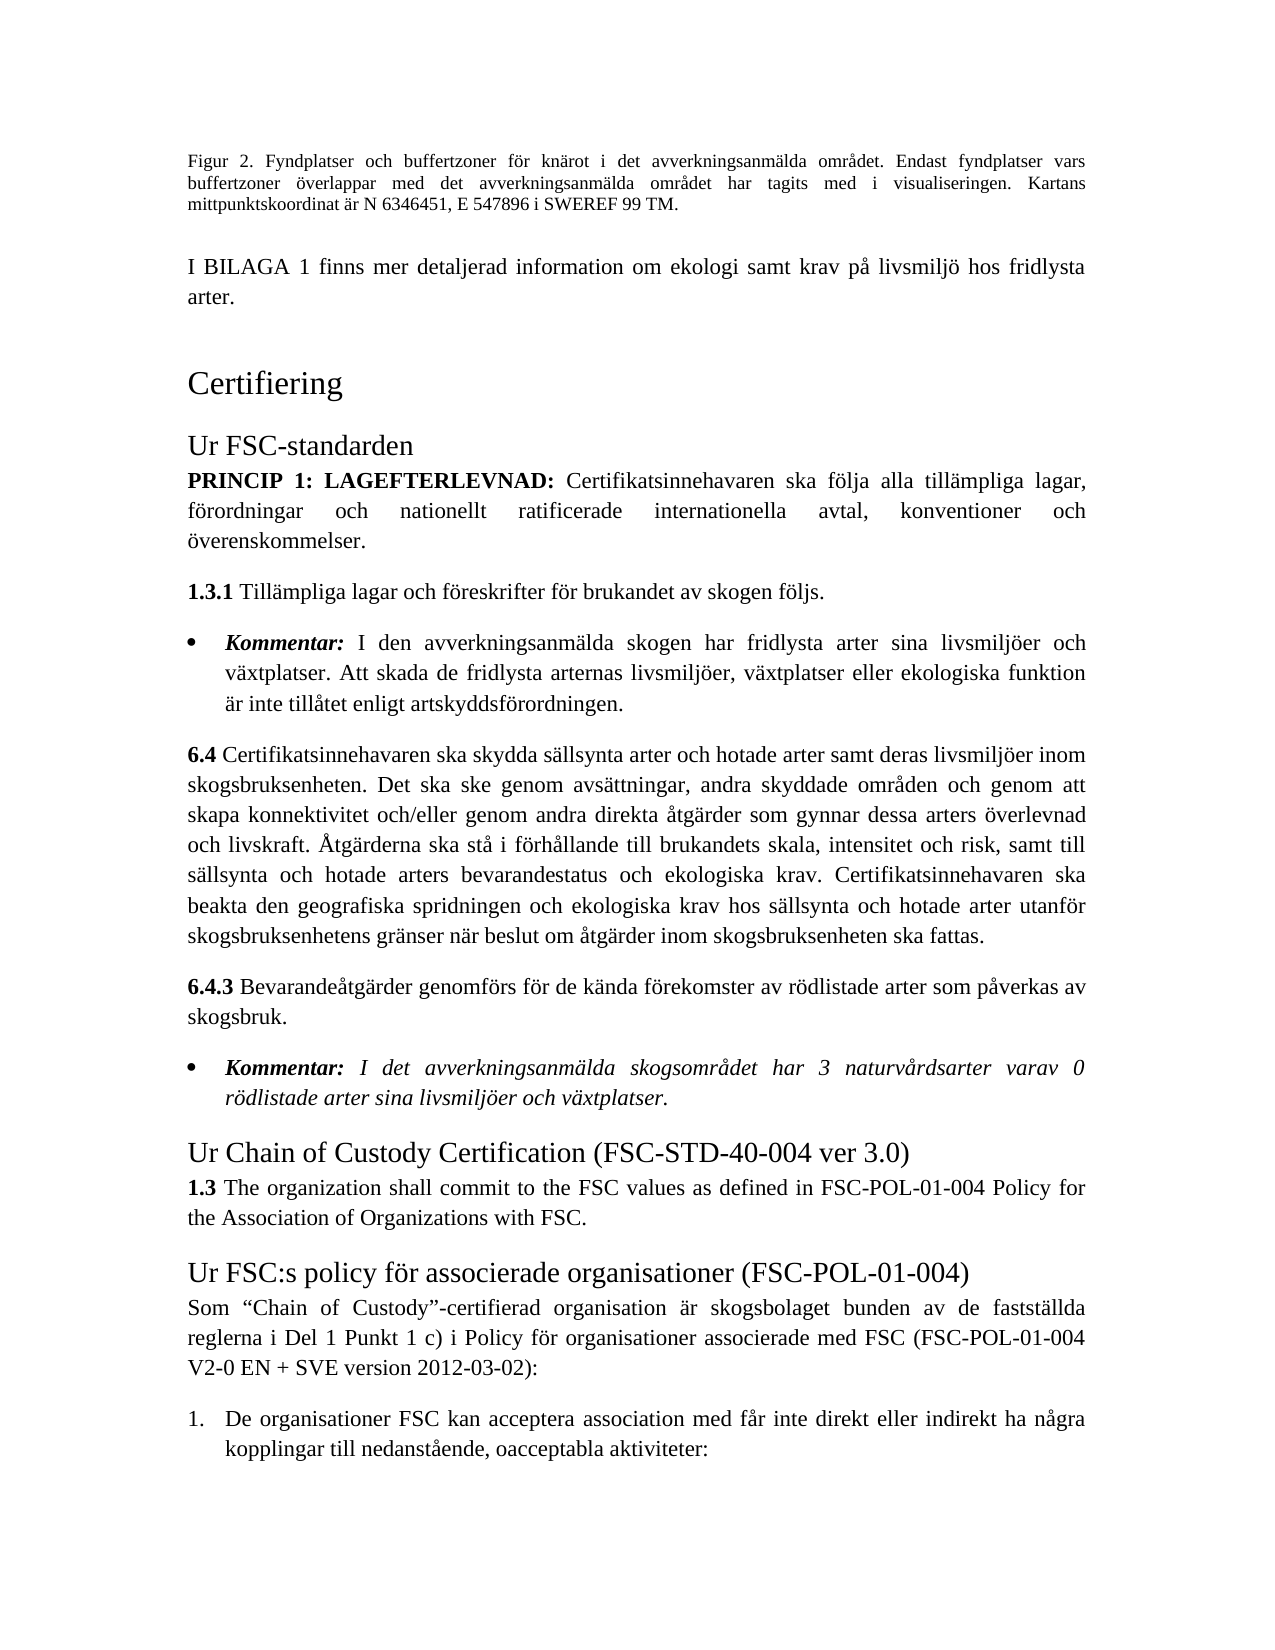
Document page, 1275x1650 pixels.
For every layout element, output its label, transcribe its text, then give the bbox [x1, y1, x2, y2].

subtitle Ur Chain of Custody Certification (FSC-STD-40-004 ver 3.0) [187, 1136, 1087, 1169]
text Figur 2. Fyndplatser och buffertzoner för knärot i det avverkningsanmälda området. Endast fyndplatser vars buffertzoner överlappar med det avverkningsanmälda området har tagits med i visualiseringen. Kartans mittpunktskoordinat är N 6346451, E 547896 i SWEREF 99 TM. [187, 150, 1087, 215]
text I BILAGA 1 finns mer detaljerad information om ekologi samt krav på livsmiljö hos fridlysta arter. [187, 253, 1087, 309]
subtitle Ur FSC-standarden [187, 428, 1087, 462]
list Kommentar: I det avverkningsanmälda skogsområdet har 3 naturvårdsarter varav 0 rödlistade arter sina livsmiljöer och växtplatser. [187, 1054, 1087, 1111]
text 6.4 Certifikatsinnehavaren ska skydda sällsynta arter och hotade arter samt deras livsmiljöer inom skogsbruksenheten. Det ska ske genom avsättningar, andra skyddade områden och genom att skapa konnektivitet och/eller genom andra direkta åtgärder som gynnar dessa arters överlevnad och livskraft. Åtgärderna ska stå i förhållande till brukandets skala, intensitet och risk, samt till sällsynta och hotade arters bevarandestatus och ekologiska krav. Certifikatsinnehavaren ska beakta den geografiska spridningen och ekologiska krav hos sällsynta och hotade arter utanför skogsbruksenhetens gränser när beslut om åtgärder inom skogsbruksenheten ska fattas. [187, 741, 1087, 948]
text 6.4.3 Bevarandeåtgärder genomförs för de kända förekomster av rödlistade arter som påverkas av skogsbruk. [187, 973, 1087, 1029]
subtitle Ur FSC:s policy för associerade organisationer (FSC-POL-01-004) [187, 1255, 1087, 1289]
text PRINCIP 1: LAGEFTERLEVNAD: Certifikatsinnehavaren ska följa alla tillämpliga lagar, förordningar och nationellt ratificerade internationella avtal, konventioner och överenskommelser. [187, 467, 1087, 553]
text 1.3.1 Tillämpliga lagar och föreskrifter för brukandet av skogen följs. [187, 578, 1087, 604]
text Som “Chain of Custody”-certifierad organisation är skogsbolaget bunden av de fastställda reglerna i Del 1 Punkt 1 c) i Policy för organisationer associerade med FSC (FSC-POL-01-004 V2-0 EN + SVE version 2012-03-02): [187, 1294, 1087, 1381]
list De organisationer FSC kan acceptera association med får inte direkt eller indirekt ha några kopplingar till nedanstående, oacceptabla aktiviteter: [187, 1405, 1087, 1462]
list Kommentar: I den avverkningsanmälda skogen har fridlysta arter sina livsmiljöer och växtplatser. Att skada de fridlysta arternas livsmiljöer, växtplatser eller ekologiska funktion är inte tillåtet enligt artskyddsförordningen. [187, 629, 1087, 716]
subtitle Certifiering [187, 363, 1087, 402]
text 1.3 The organization shall commit to the FSC values as defined in FSC-POL-01-004 Policy for the Association of Organizations with FSC. [187, 1174, 1087, 1231]
